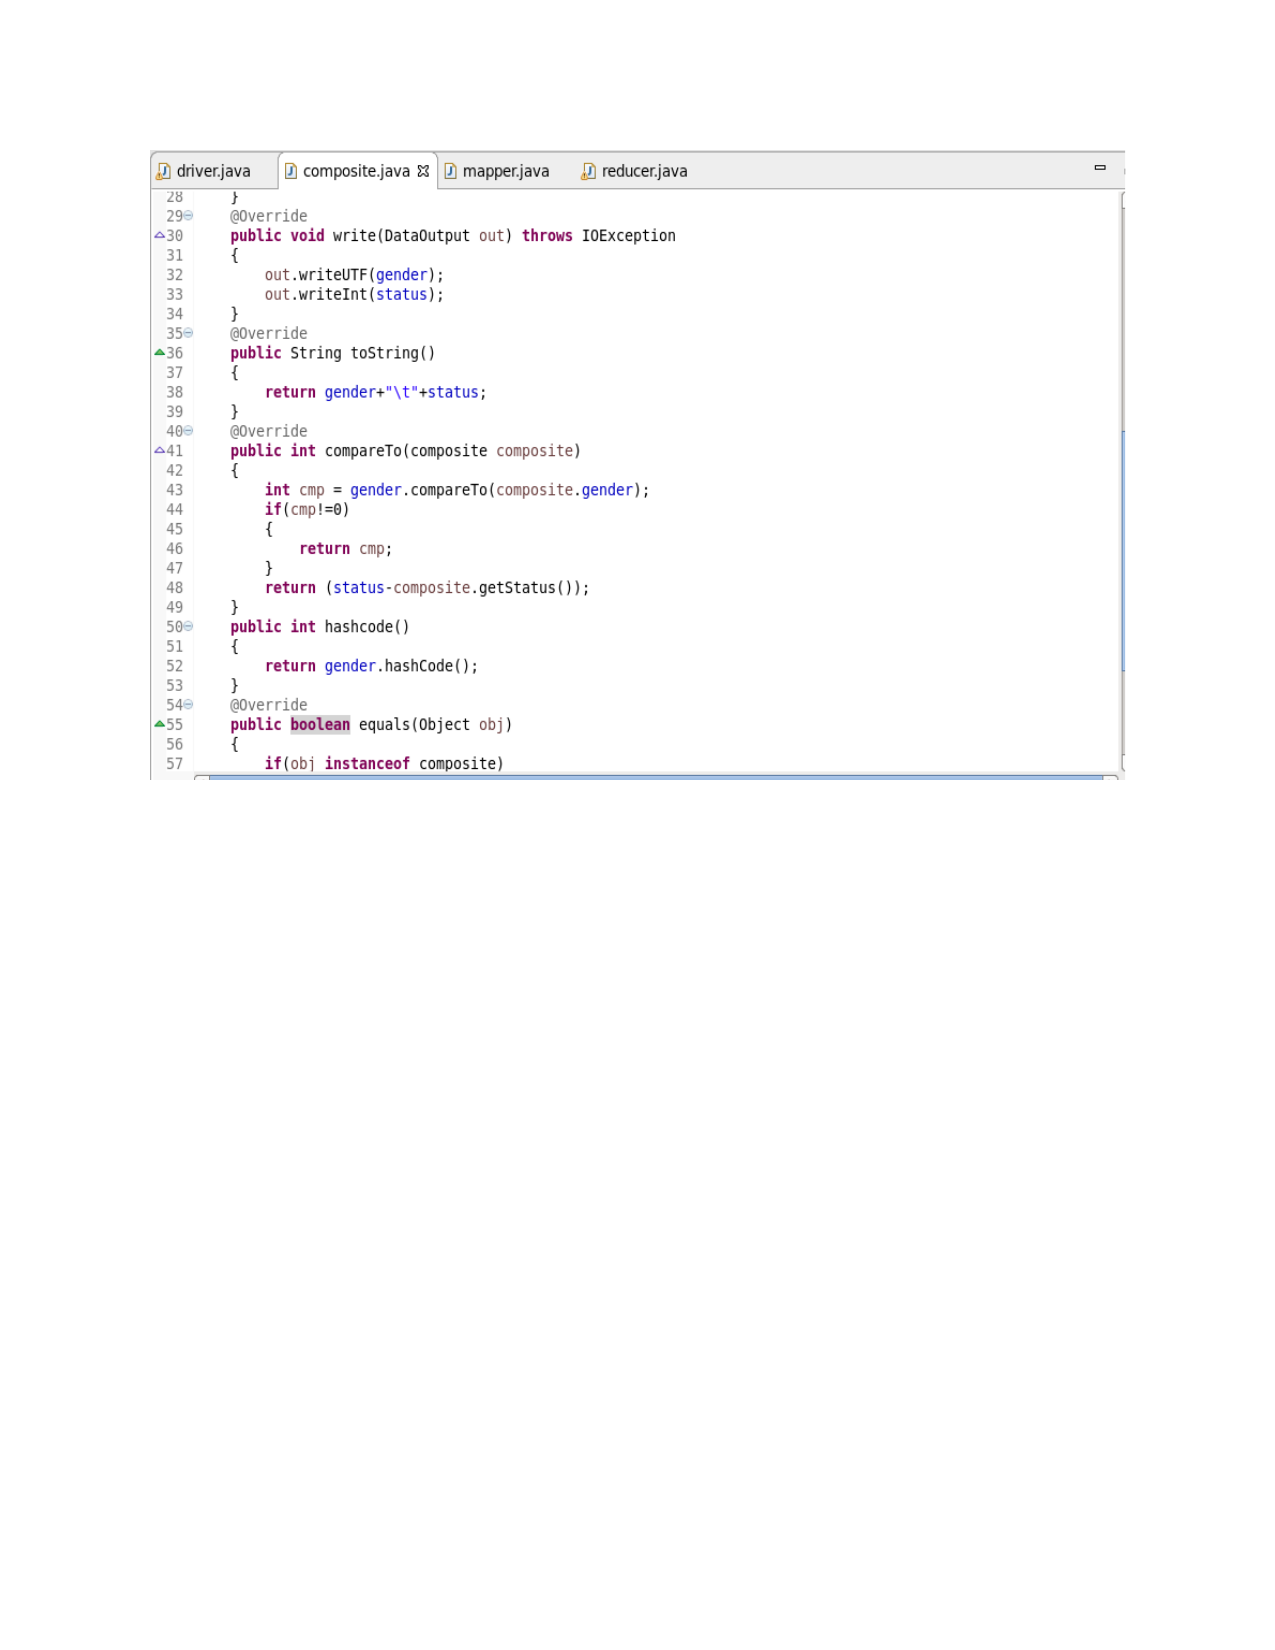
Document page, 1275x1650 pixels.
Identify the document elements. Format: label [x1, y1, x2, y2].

picture [150, 150, 1125, 780]
